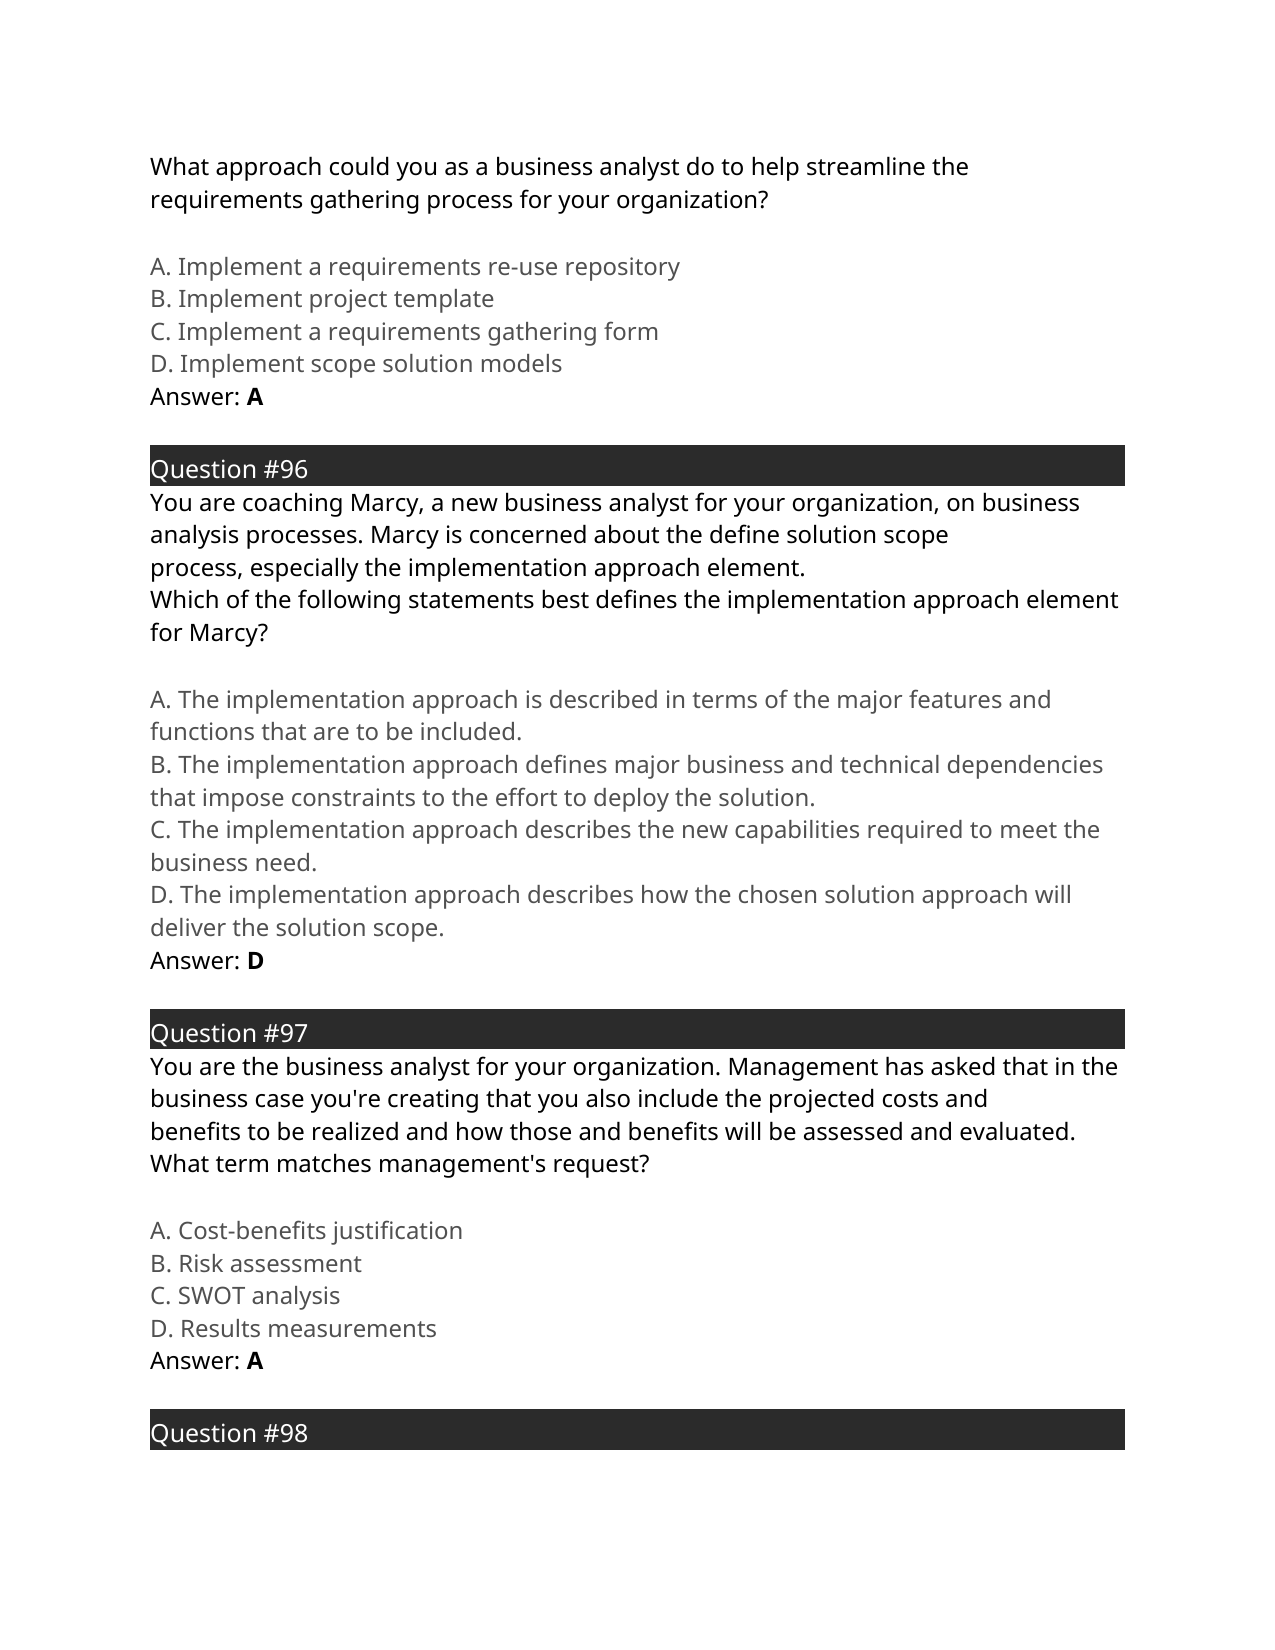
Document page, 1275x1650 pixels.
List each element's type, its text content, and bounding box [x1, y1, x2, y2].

text Answer: A [150, 380, 1125, 412]
text C. SWOT analysis [150, 1279, 1125, 1312]
text D. The implementation approach describes how the chosen solution approach will deliver the solution scope. [150, 878, 1125, 943]
text Answer: D [150, 943, 1125, 976]
text B. Implement project template [150, 282, 1125, 314]
text Question #96 [150, 445, 1125, 486]
text A. Implement a requirements re-use repository [150, 249, 1125, 282]
text B. Risk assessment [150, 1246, 1125, 1279]
text A. The implementation approach is described in terms of the major features and functions that are to be included. [150, 683, 1125, 748]
text D. Results measurements [150, 1312, 1125, 1344]
text Question #98 [150, 1409, 1125, 1450]
text A. Cost-benefits justification [150, 1214, 1125, 1246]
text You are coaching Marcy, a new business analyst for your organization, on business analysis processes. Marcy is concerned about the define solution scope process, especially the implementation approach element. Which of the following statements best defines the implementation approach element for Marcy? [150, 486, 1125, 683]
text D. Implement scope solution models [150, 347, 1125, 380]
text B. The implementation approach defines major business and technical dependencies that impose constraints to the effort to deploy the solution. [150, 748, 1125, 813]
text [150, 150, 1125, 249]
text You are the business analyst for your organization. Management has asked that in the business case you're creating that you also include the projected costs and benefits to be realized and how those and benefits will be assessed and evaluated. What term matches management's request? [150, 1049, 1125, 1214]
text C. The implementation approach describes the new capabilities required to meet the business need. [150, 813, 1125, 878]
text C. Implement a requirements gathering form [150, 314, 1125, 347]
text Answer: A [150, 1344, 1125, 1377]
text Question #97 [150, 1009, 1125, 1049]
